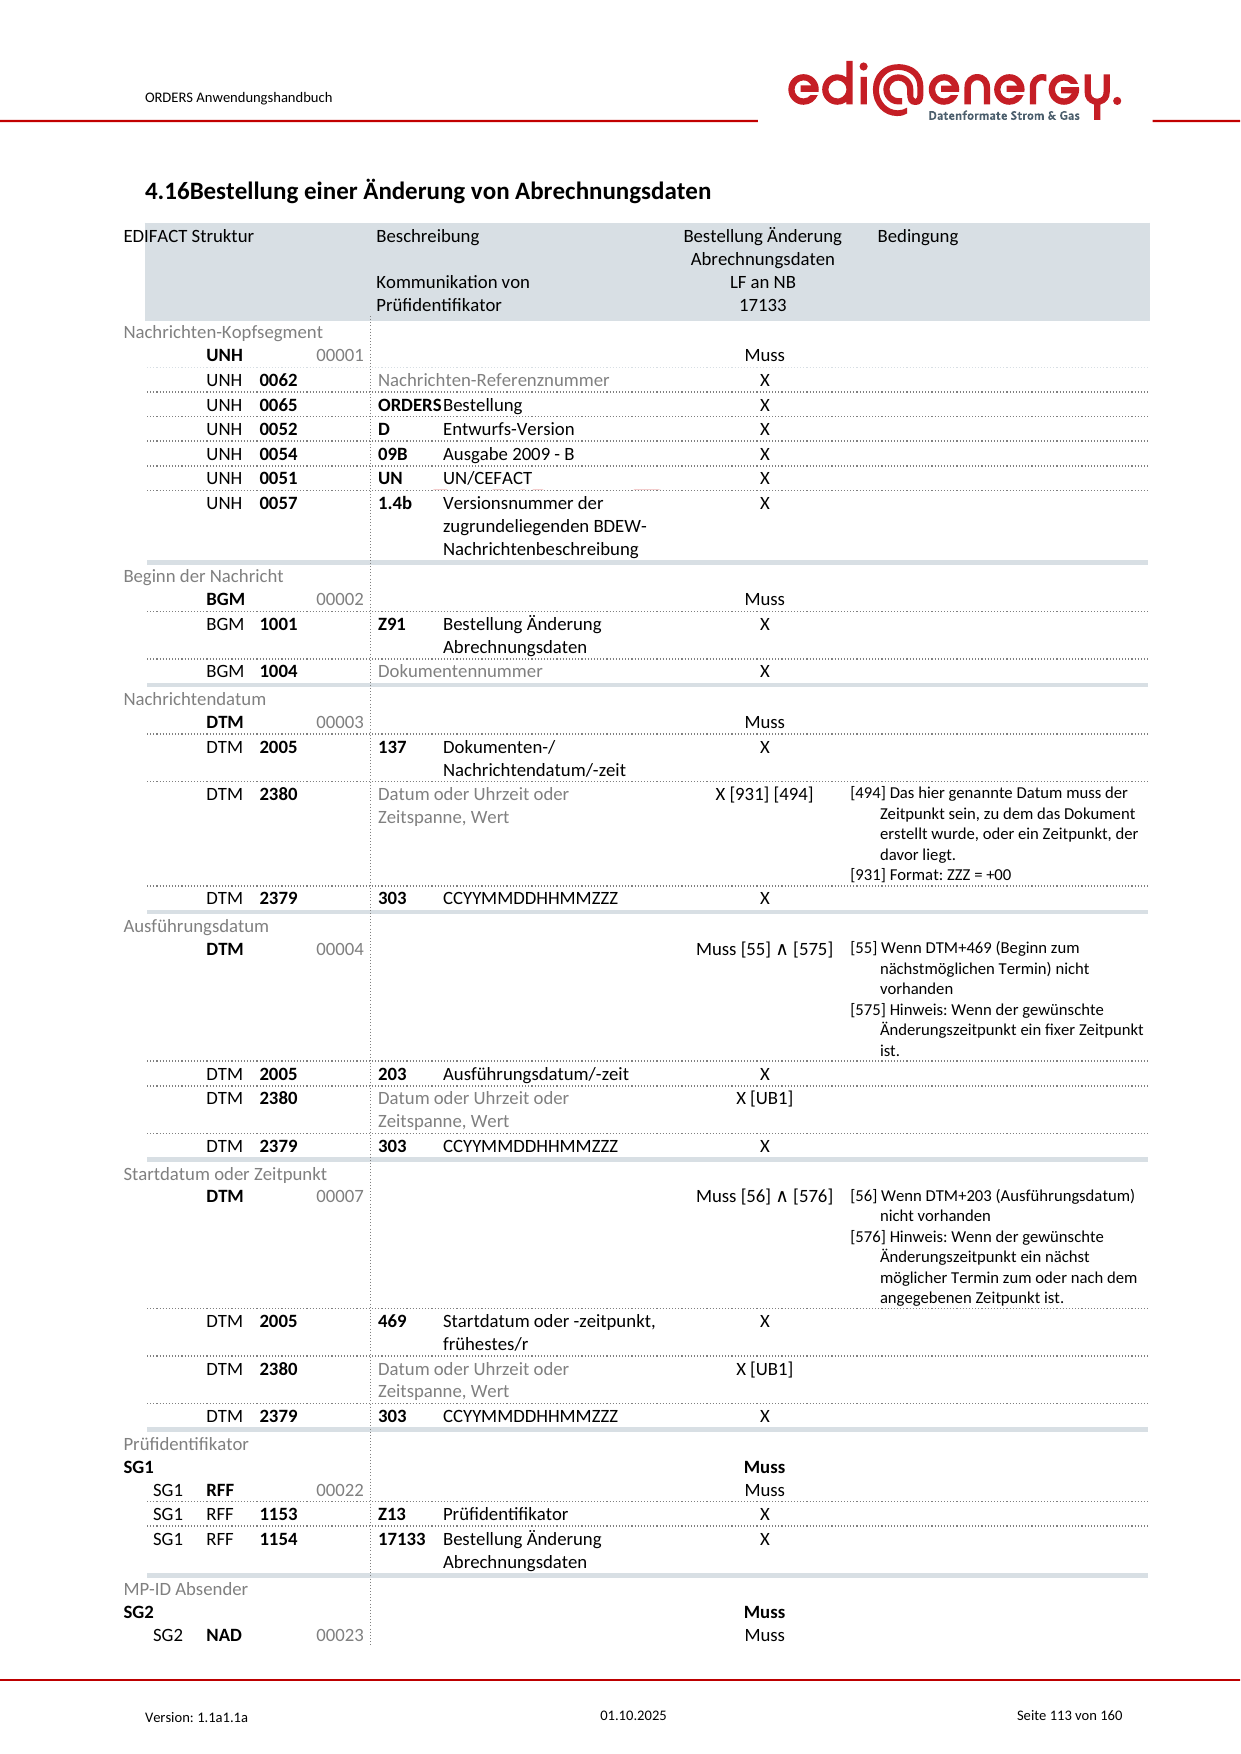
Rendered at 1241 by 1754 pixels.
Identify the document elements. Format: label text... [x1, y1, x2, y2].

subtitle Bestellung einer Änderung von Abrechnungsdaten [145, 173, 1122, 206]
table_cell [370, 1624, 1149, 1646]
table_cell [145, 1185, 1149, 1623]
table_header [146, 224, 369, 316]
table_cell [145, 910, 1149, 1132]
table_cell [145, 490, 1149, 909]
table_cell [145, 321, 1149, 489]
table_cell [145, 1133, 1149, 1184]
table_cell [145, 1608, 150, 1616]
